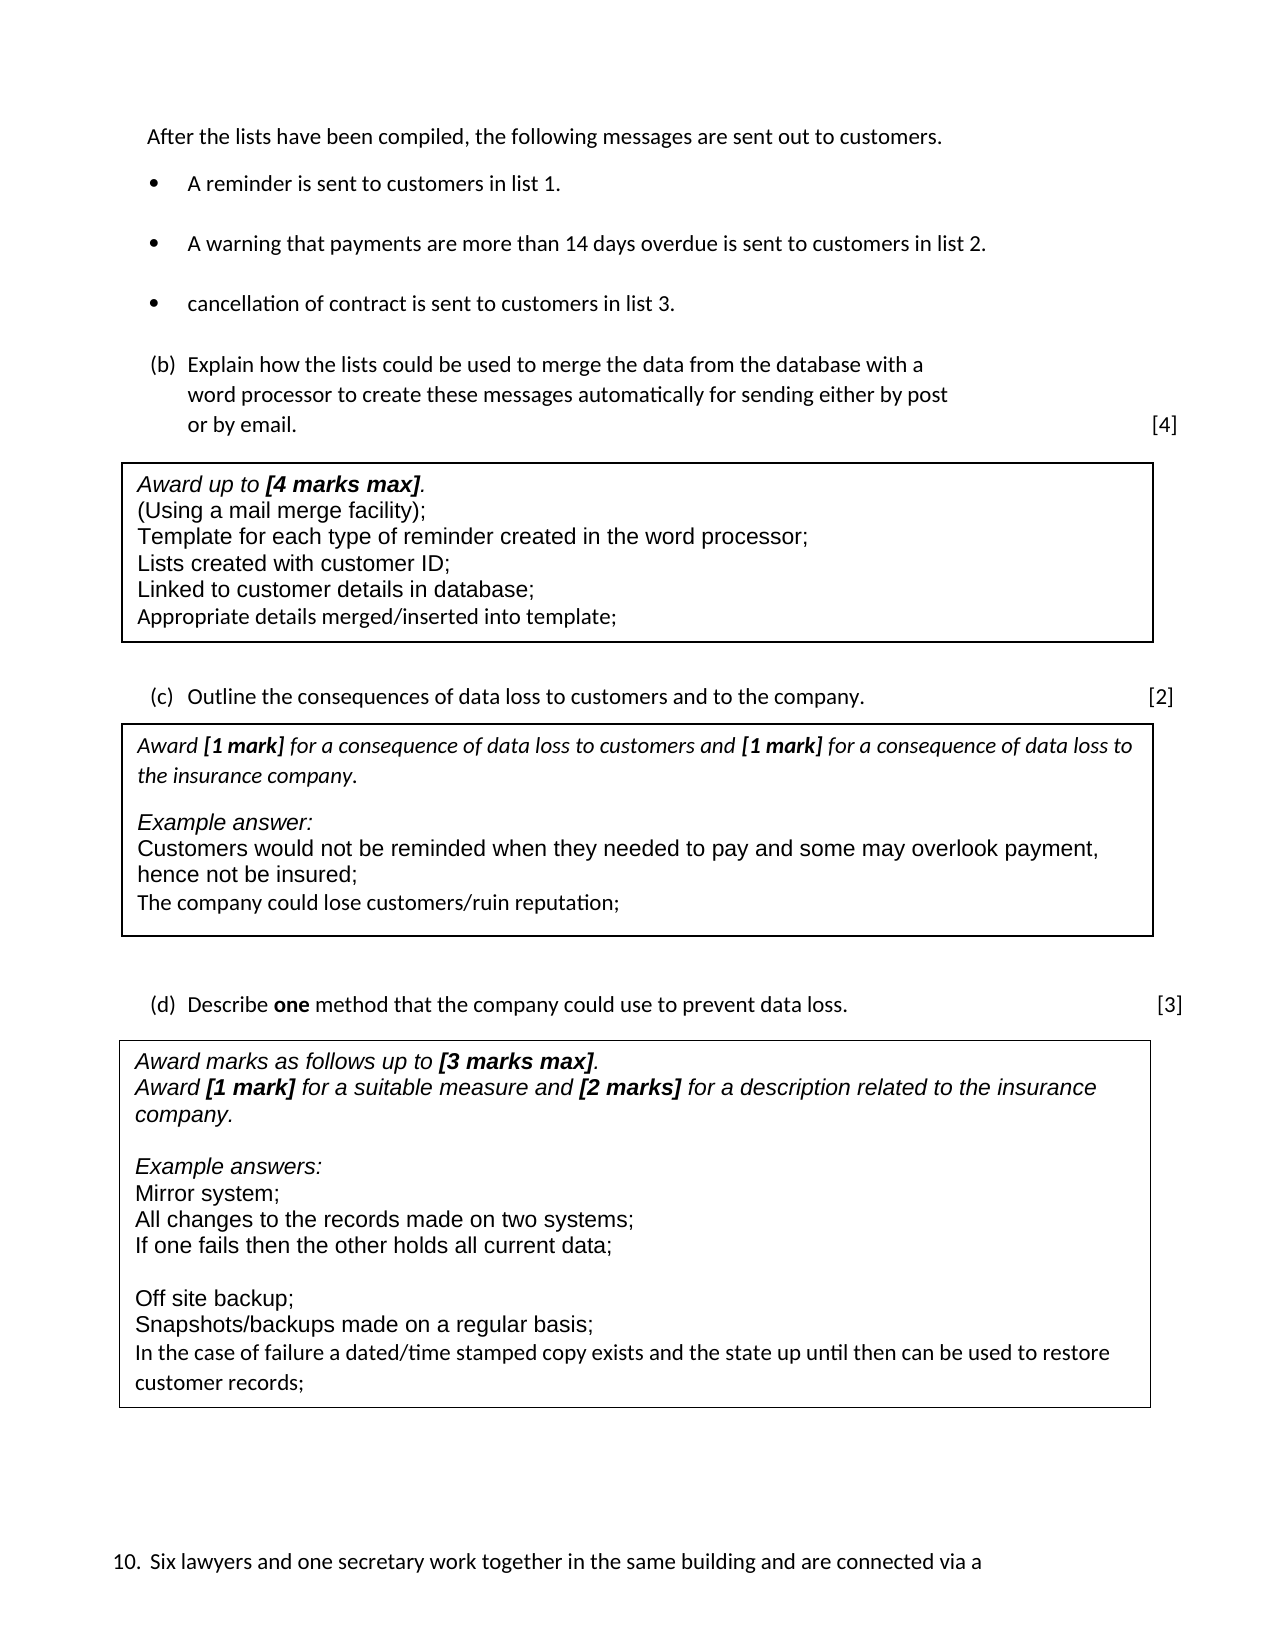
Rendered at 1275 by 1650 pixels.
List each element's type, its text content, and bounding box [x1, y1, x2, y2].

list Six lawyers and one secretary work together in the same building and are connected via a [112, 1547, 1200, 1575]
list A reminder is sent to customers in list 1. [150, 169, 1200, 227]
list Outline the consequences of data loss to customers and to the company. [2] [150, 682, 1200, 831]
list Describe one method that the company could use to prevent data loss. [3] [150, 991, 1200, 1049]
list word processor to create these messages automatically for sending either by post [187, 380, 1200, 408]
text After the lists have been compiled, the following messages are sent out to customers. [75, 122, 1200, 150]
list cancellation of contract is sent to customers in list 3. [150, 289, 1200, 348]
list A warning that payments are more than 14 days overdue is sent to customers in list 2. [150, 229, 1200, 287]
list or by email. [4] [187, 410, 1200, 499]
list Explain how the lists could be used to merge the data from the database with a [150, 350, 1200, 378]
